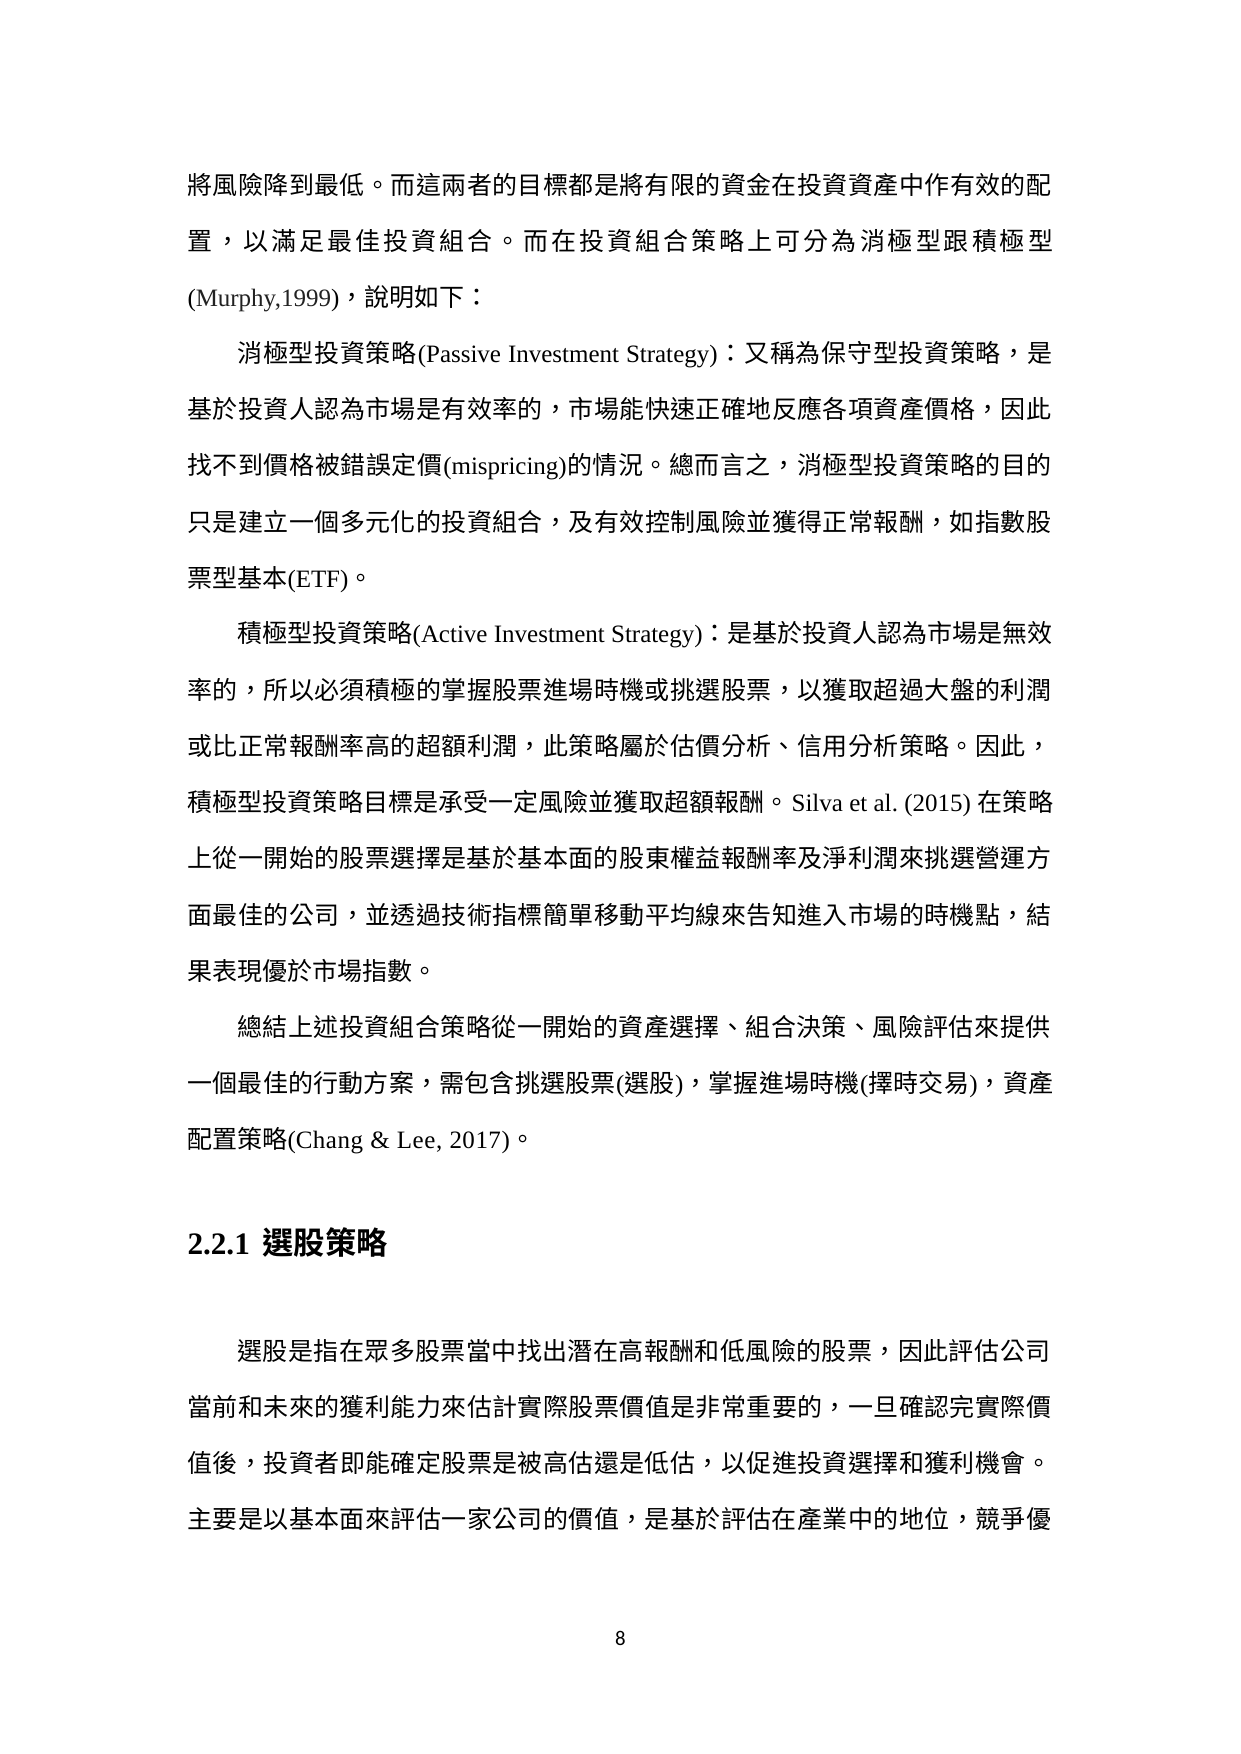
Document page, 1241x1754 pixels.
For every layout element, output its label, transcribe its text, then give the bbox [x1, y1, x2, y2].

text 總結上述投資組合策略從一開始的資產選擇、組合決策、風險評估來提供一個最佳的行動方案，需包含挑選股票(選股)，掌握進場時機(擇時交易)，資產配置策略(Chang & Lee, 2017)。 [187, 1006, 1053, 1156]
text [187, 164, 1053, 314]
list 選股策略 [187, 1204, 1053, 1279]
text 積極型投資策略(Active Investment Strategy)：是基於投資人認為市場是無效率的，所以必須積極的掌握股票進場時機或挑選股票，以獲取超過大盤的利潤或比正常報酬率高的超額利潤，此策略屬於估價分析、信用分析策略。因此，積極型投資策略目標是承受一定風險並獲取超額報酬。Silva et al. (2015) 在策略上從一開始的股票選擇是基於基本面的股東權益報酬率及淨利潤來挑選營運方面最佳的公司，並透過技術指標簡單移動平均線來告知進入市場的時機點，結果表現優於市場指數。 [187, 613, 1053, 988]
text 消極型投資策略(Passive Investment Strategy)：又稱為保守型投資策略，是基於投資人認為市場是有效率的，市場能快速正確地反應各項資產價格，因此找不到價格被錯誤定價(mispricing)的情況。總而言之，消極型投資策略的目的只是建立一個多元化的投資組合，及有效控制風險並獲得正常報酬，如指數股票型基本(ETF)。 [187, 333, 1053, 595]
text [187, 1330, 1053, 1537]
